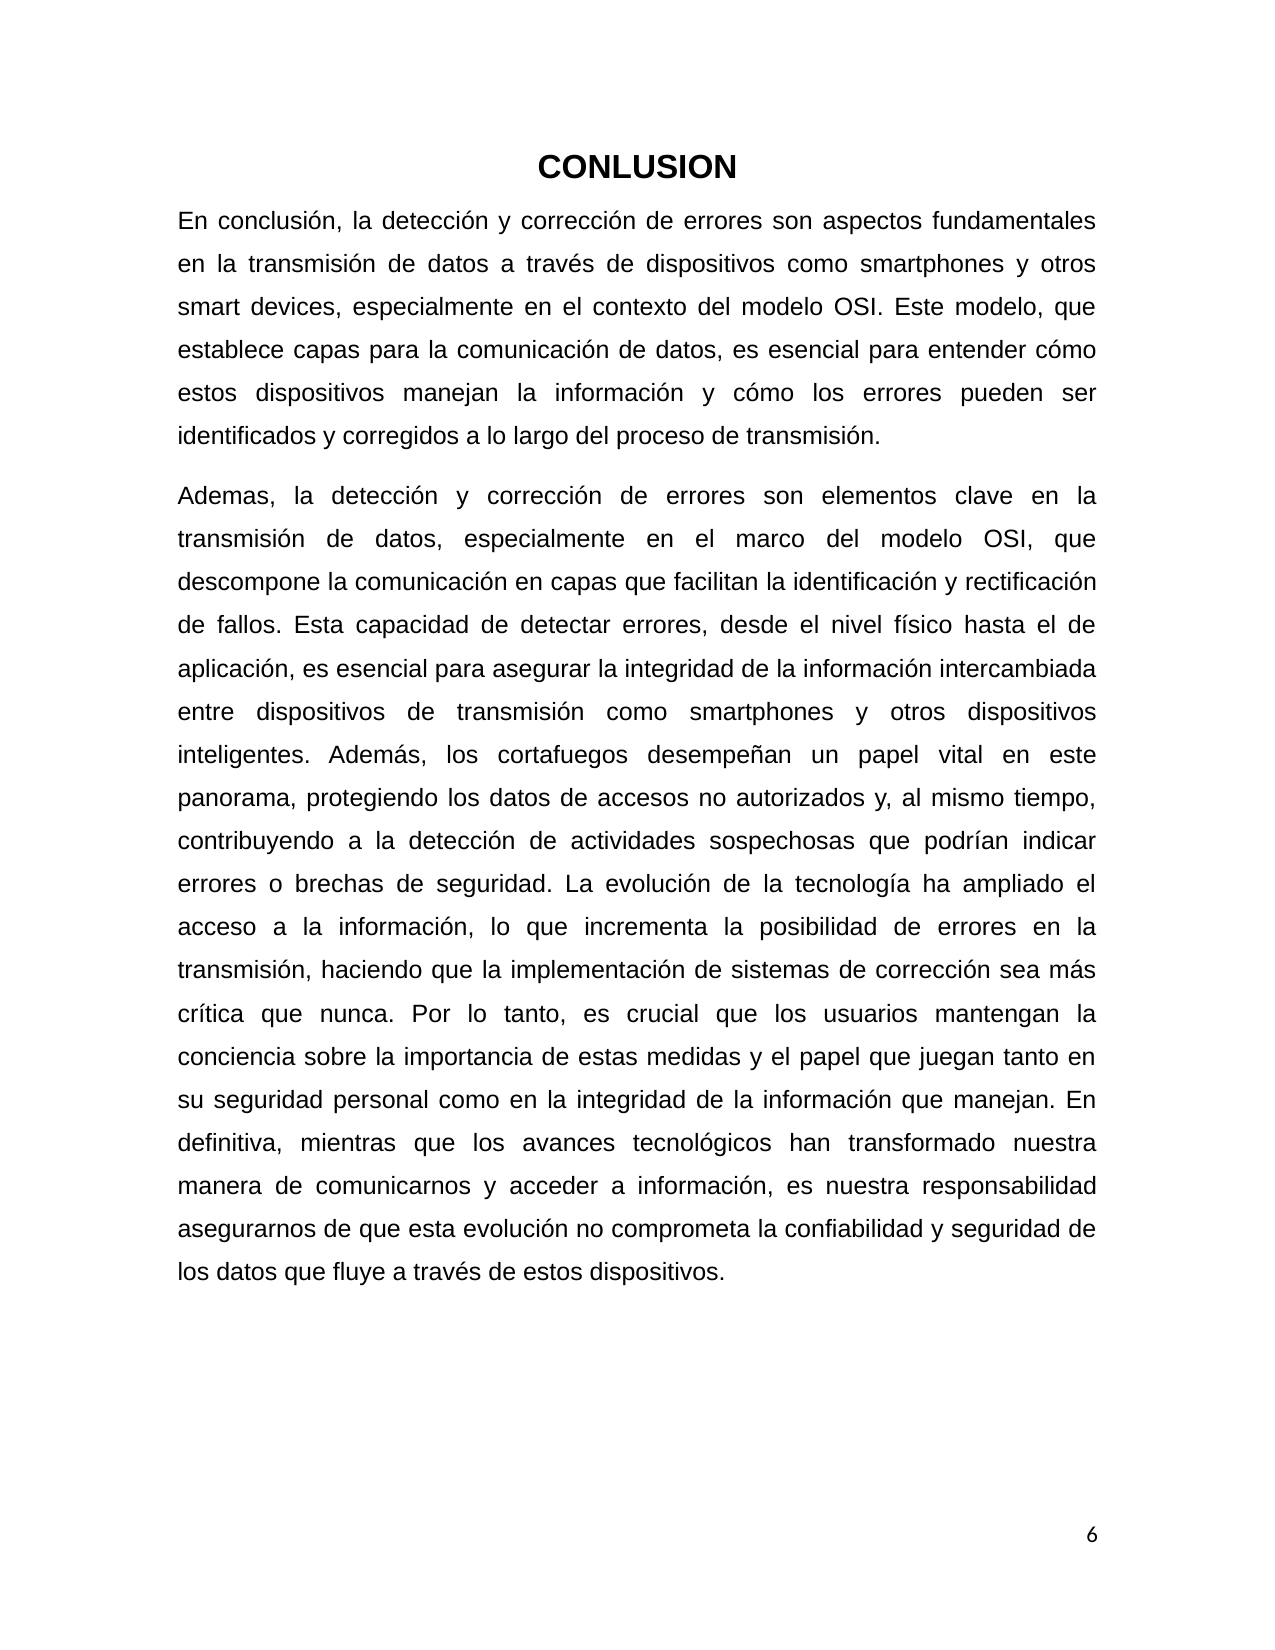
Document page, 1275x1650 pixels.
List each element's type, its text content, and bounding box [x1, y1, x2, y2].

text Ademas, la detección y corrección de errores son elementos clave en la transmisión de datos, especialmente en el marco del modelo OSI, que descompone la comunicación en capas que facilitan la identificación y rectificación de fallos. Esta capacidad de detectar errores, desde el nivel físico hasta el de aplicación, es esencial para asegurar la integridad de la información intercambiada entre dispositivos de transmisión como smartphones y otros dispositivos inteligentes. Además, los cortafuegos desempeñan un papel vital en este panorama, protegiendo los datos de accesos no autorizados y, al mismo tiempo, contribuyendo a la detección de actividades sospechosas que podrían indicar errores o brechas de seguridad. La evolución de la tecnología ha ampliado el acceso a la información, lo que incrementa la posibilidad de errores en la transmisión, haciendo que la implementación de sistemas de corrección sea más crítica que nunca. Por lo tanto, es crucial que los usuarios mantengan la conciencia sobre la importancia de estas medidas y el papel que juegan tanto en su seguridad personal como en la integridad de la información que manejan. En definitiva, mientras que los avances tecnológicos han transformado nuestra manera de comunicarnos y acceder a información, es nuestra responsabilidad asegurarnos de que esta evolución no comprometa la confiabilidad y seguridad de los datos que fluye a través de estos dispositivos. [177, 481, 1098, 1286]
text CONLUSION [177, 148, 1098, 186]
text En conclusión, la detección y corrección de errores son aspectos fundamentales en la transmisión de datos a través de dispositivos como smartphones y otros smart devices, especialmente en el contexto del modelo OSI. Este modelo, que establece capas para la comunicación de datos, es esencial para entender cómo estos dispositivos manejan la información y cómo los errores pueden ser identificados y corregidos a lo largo del proceso de transmisión. [177, 206, 1098, 450]
